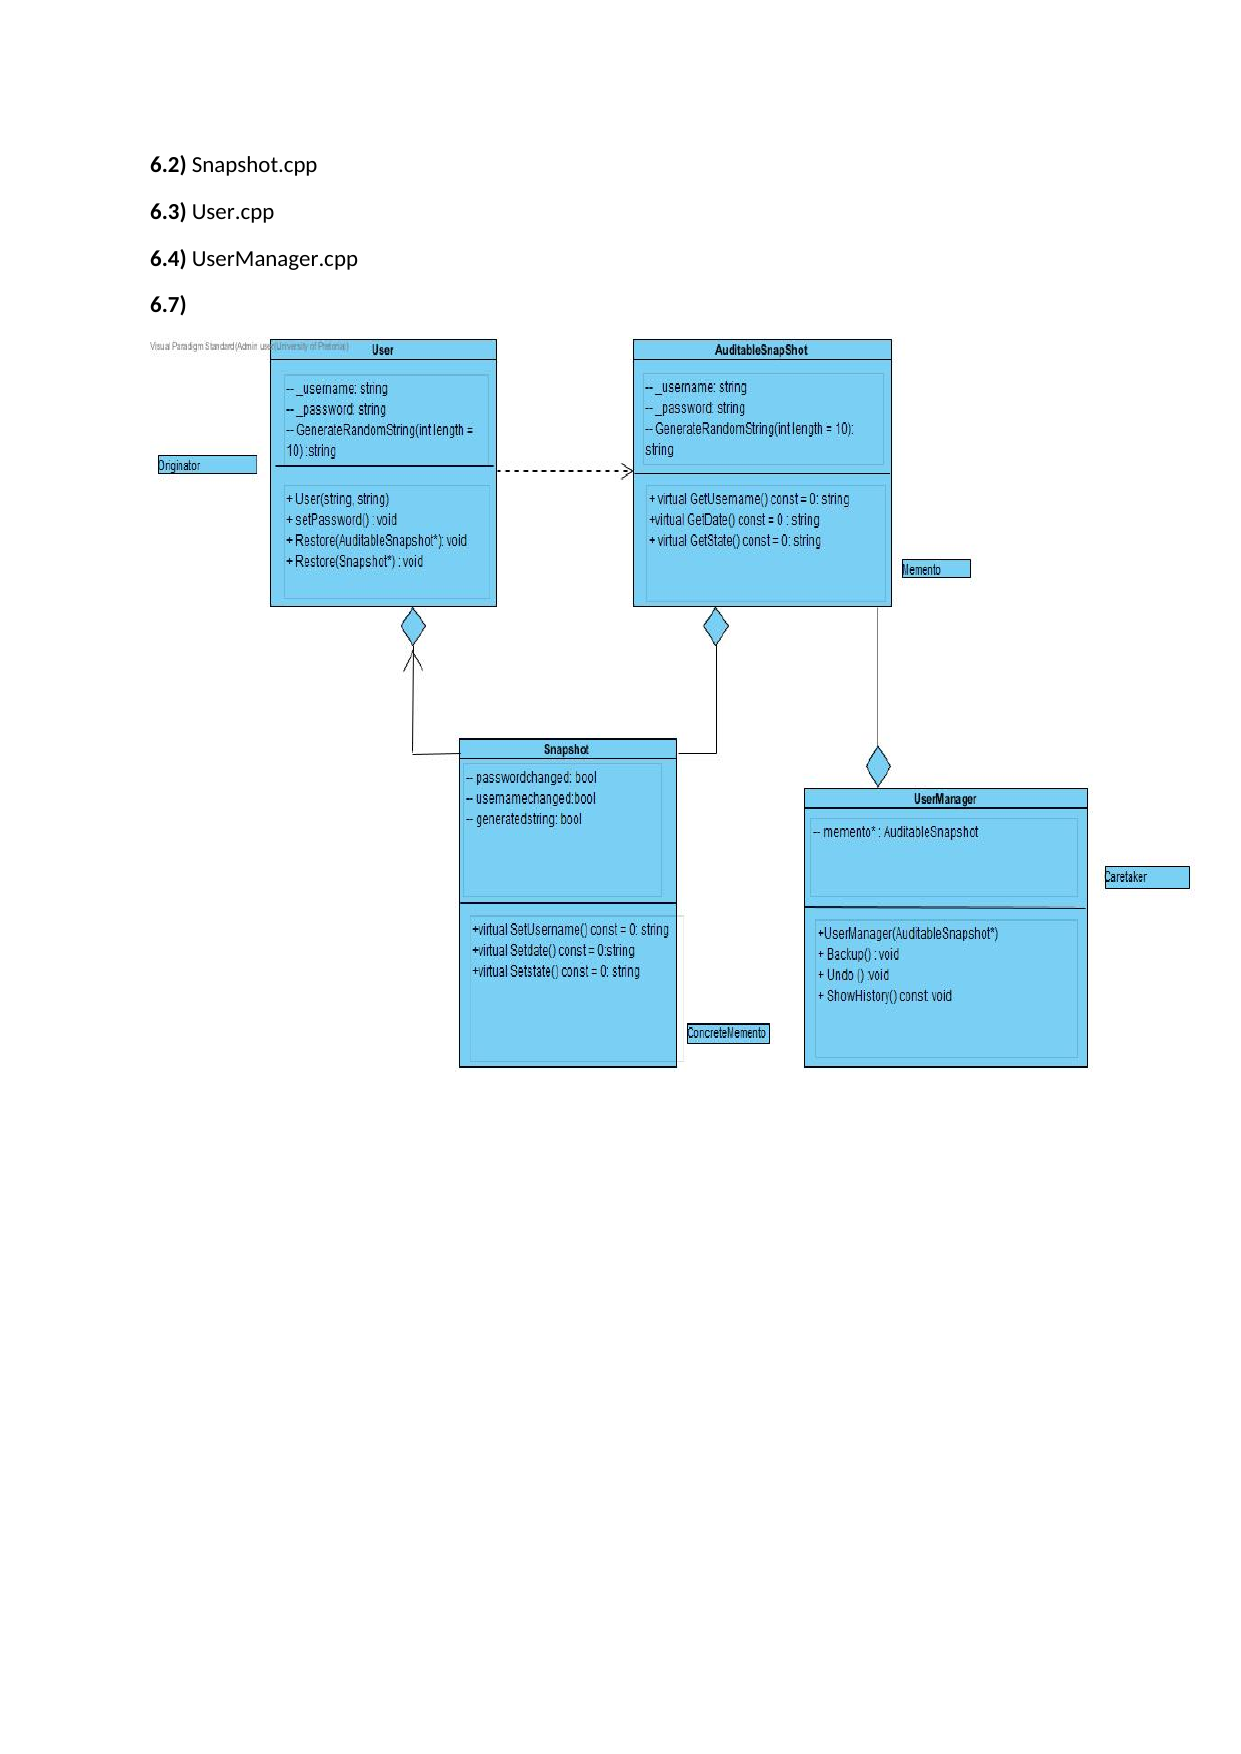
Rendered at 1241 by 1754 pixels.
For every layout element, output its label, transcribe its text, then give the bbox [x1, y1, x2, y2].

picture [150, 337, 1198, 1072]
text 6.7) [150, 291, 1090, 319]
text 6.4) UserManager.cpp [150, 244, 1090, 272]
text 6.3) User.cpp [150, 197, 1090, 225]
text 6.2) Snapshot.cpp [150, 150, 1090, 178]
